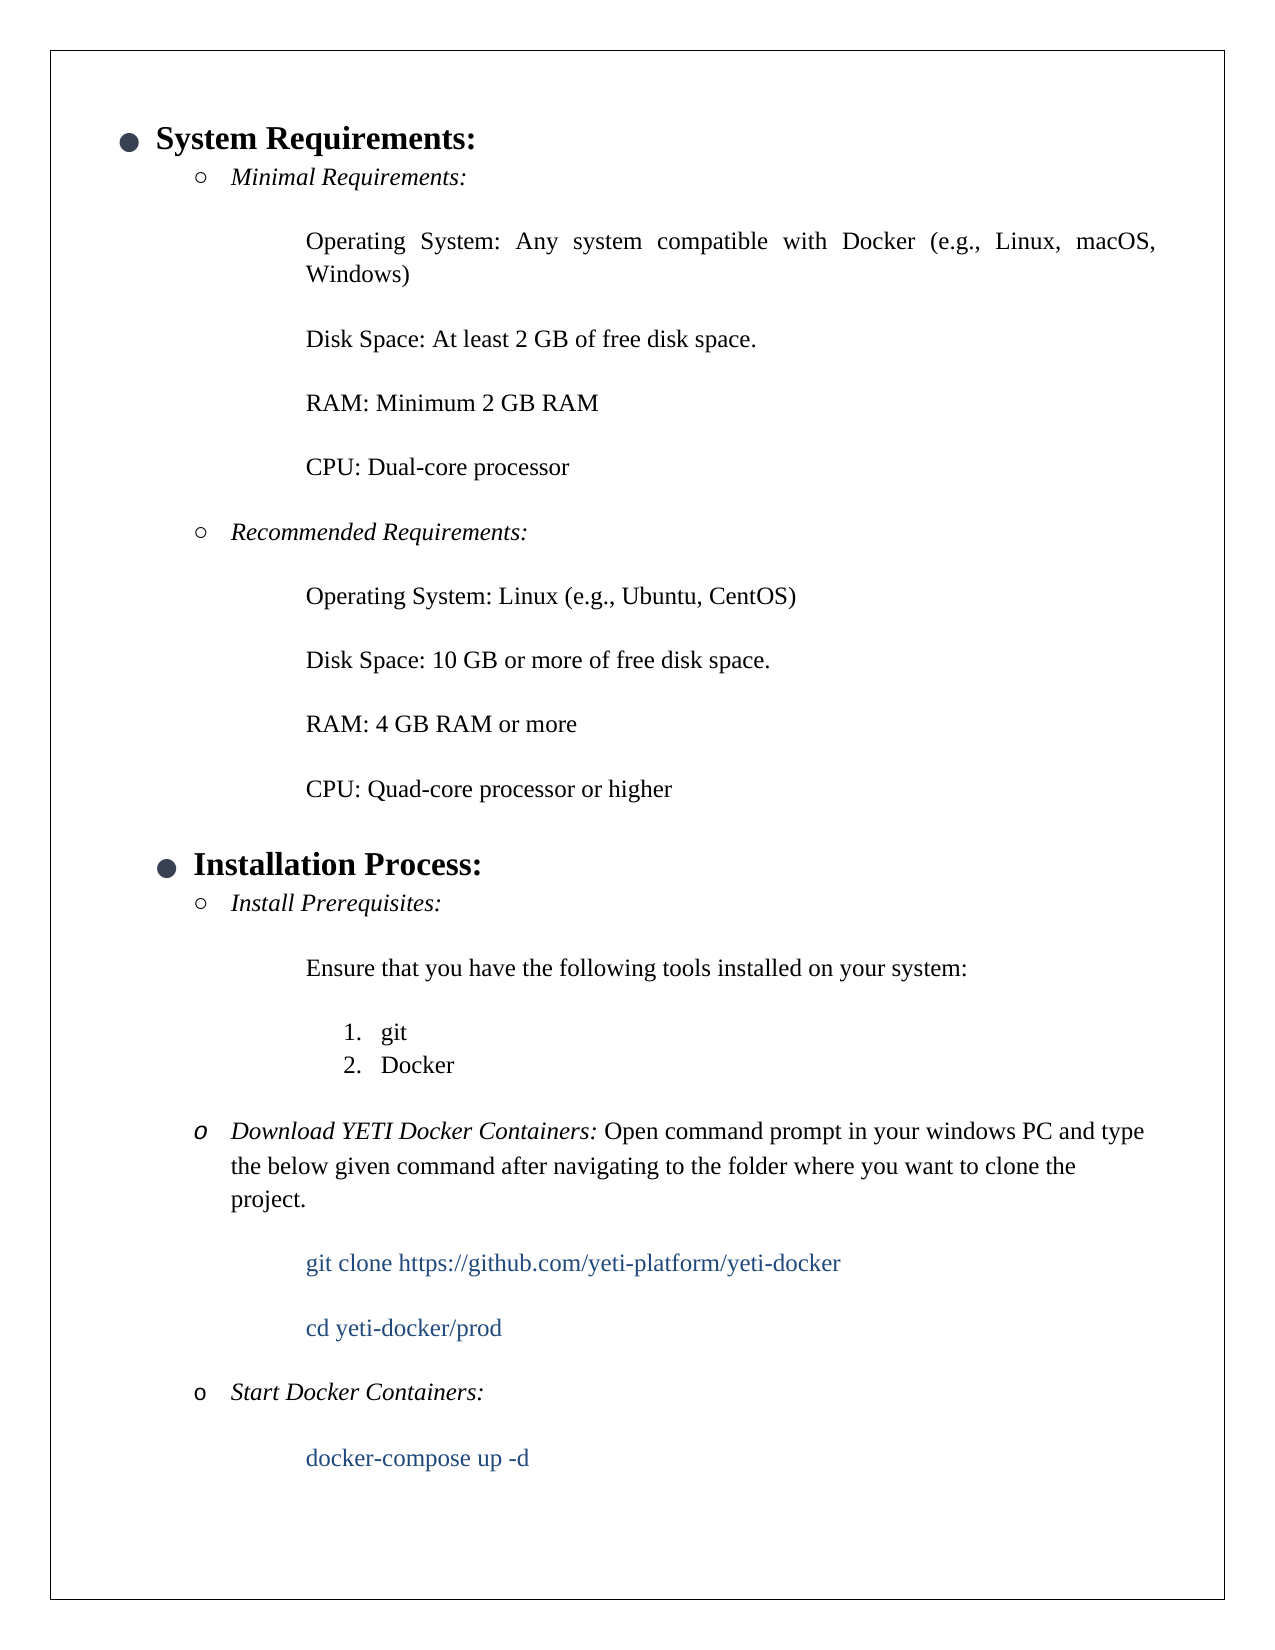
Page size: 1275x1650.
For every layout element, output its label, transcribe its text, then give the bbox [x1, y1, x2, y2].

list Install Prerequisites: [193, 888, 1157, 917]
text CPU: Dual-core processor [306, 452, 1157, 481]
text Ensure that you have the following tools installed on your system: [231, 953, 1157, 981]
text Disk Space: 10 GB or more of free disk space. [306, 645, 1157, 674]
subtitle Installation Process: [156, 844, 1157, 883]
text CPU: Quad-core processor or higher [306, 774, 1157, 802]
text RAM: 4 GB RAM or more [306, 709, 1157, 738]
text git clone https://github.com/yeti-platform/yeti-docker [306, 1248, 1157, 1277]
list git [343, 1017, 1157, 1046]
list Minimal Requirements: [193, 162, 1157, 191]
text Operating System: Linux (e.g., Ubuntu, CentOS) [306, 581, 1157, 609]
text RAM: Minimum 2 GB RAM [306, 388, 1157, 417]
list Docker [343, 1050, 1157, 1079]
text Operating System: Any system compatible with Docker (e.g., Linux, macOS, Windows) [306, 226, 1157, 288]
subtitle System Requirements: [118, 118, 1157, 156]
text Disk Space: At least 2 GB of free disk space. [306, 324, 1157, 352]
text cd yeti-docker/prod [306, 1313, 1157, 1341]
list Start Docker Containers: [193, 1377, 1157, 1407]
text docker-compose up -d [231, 1443, 1157, 1472]
list Download YETI Docker Containers: Open command prompt in your windows PC and type the below given command after navigating to the folder where you want to clone the project. [193, 1116, 1157, 1213]
list Recommended Requirements: [193, 517, 1157, 545]
